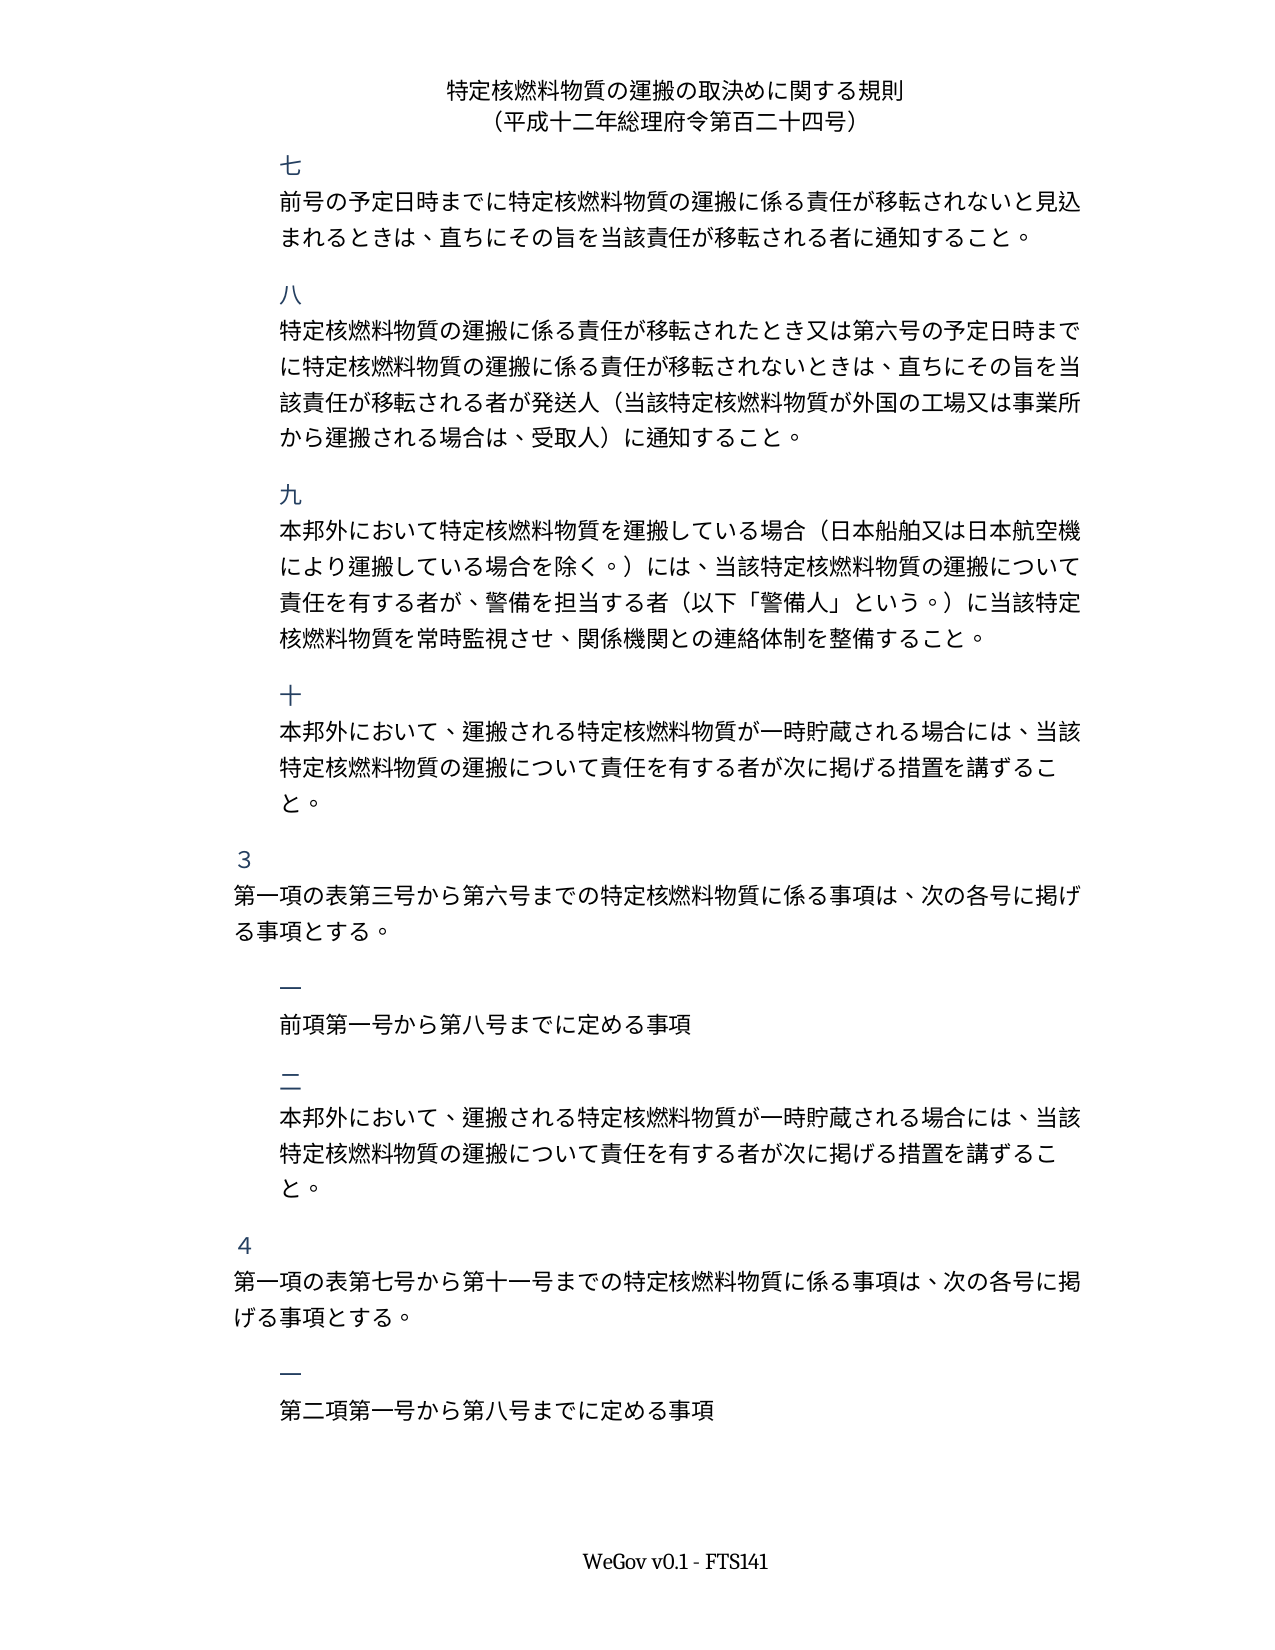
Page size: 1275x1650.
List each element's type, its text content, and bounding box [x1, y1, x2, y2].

text 前号の予定日時までに特定核燃料物質の運搬に係る責任が移転されないと見込まれるときは、直ちにその旨を当該責任が移転される者に通知すること。 [279, 186, 1087, 253]
subtitle 一 [279, 973, 1087, 1004]
subtitle 九 [279, 479, 1087, 510]
subtitle 七 [279, 150, 1087, 181]
text 第二項第一号から第八号までに定める事項 [279, 1395, 1087, 1426]
text 本邦外において、運搬される特定核燃料物質が一時貯蔵される場合には、当該特定核燃料物質の運搬について責任を有する者が次に掲げる措置を講ずること。 [279, 1102, 1087, 1205]
subtitle ４ [233, 1230, 1087, 1261]
subtitle 十 [279, 680, 1087, 711]
text 第一項の表第三号から第六号までの特定核燃料物質に係る事項は、次の各号に掲げる事項とする。 [233, 880, 1087, 947]
subtitle 二 [279, 1066, 1087, 1097]
subtitle 一 [279, 1359, 1087, 1390]
text 第一項の表第七号から第十一号までの特定核燃料物質に係る事項は、次の各号に掲げる事項とする。 [233, 1266, 1087, 1333]
subtitle ３ [233, 844, 1087, 876]
text 本邦外において特定核燃料物質を運搬している場合（日本船舶又は日本航空機により運搬している場合を除く。）には、当該特定核燃料物質の運搬について責任を有する者が、警備を担当する者（以下「警備人」という。）に当該特定核燃料物質を常時監視させ、関係機関との連絡体制を整備すること。 [279, 515, 1087, 654]
text 前項第一号から第八号までに定める事項 [279, 1009, 1087, 1040]
subtitle 八 [279, 279, 1087, 310]
text 本邦外において、運搬される特定核燃料物質が一時貯蔵される場合には、当該特定核燃料物質の運搬について責任を有する者が次に掲げる措置を講ずること。 [279, 716, 1087, 819]
text 特定核燃料物質の運搬に係る責任が移転されたとき又は第六号の予定日時までに特定核燃料物質の運搬に係る責任が移転されないときは、直ちにその旨を当該責任が移転される者が発送人（当該特定核燃料物質が外国の工場又は事業所から運搬される場合は、受取人）に通知すること。 [279, 314, 1087, 454]
